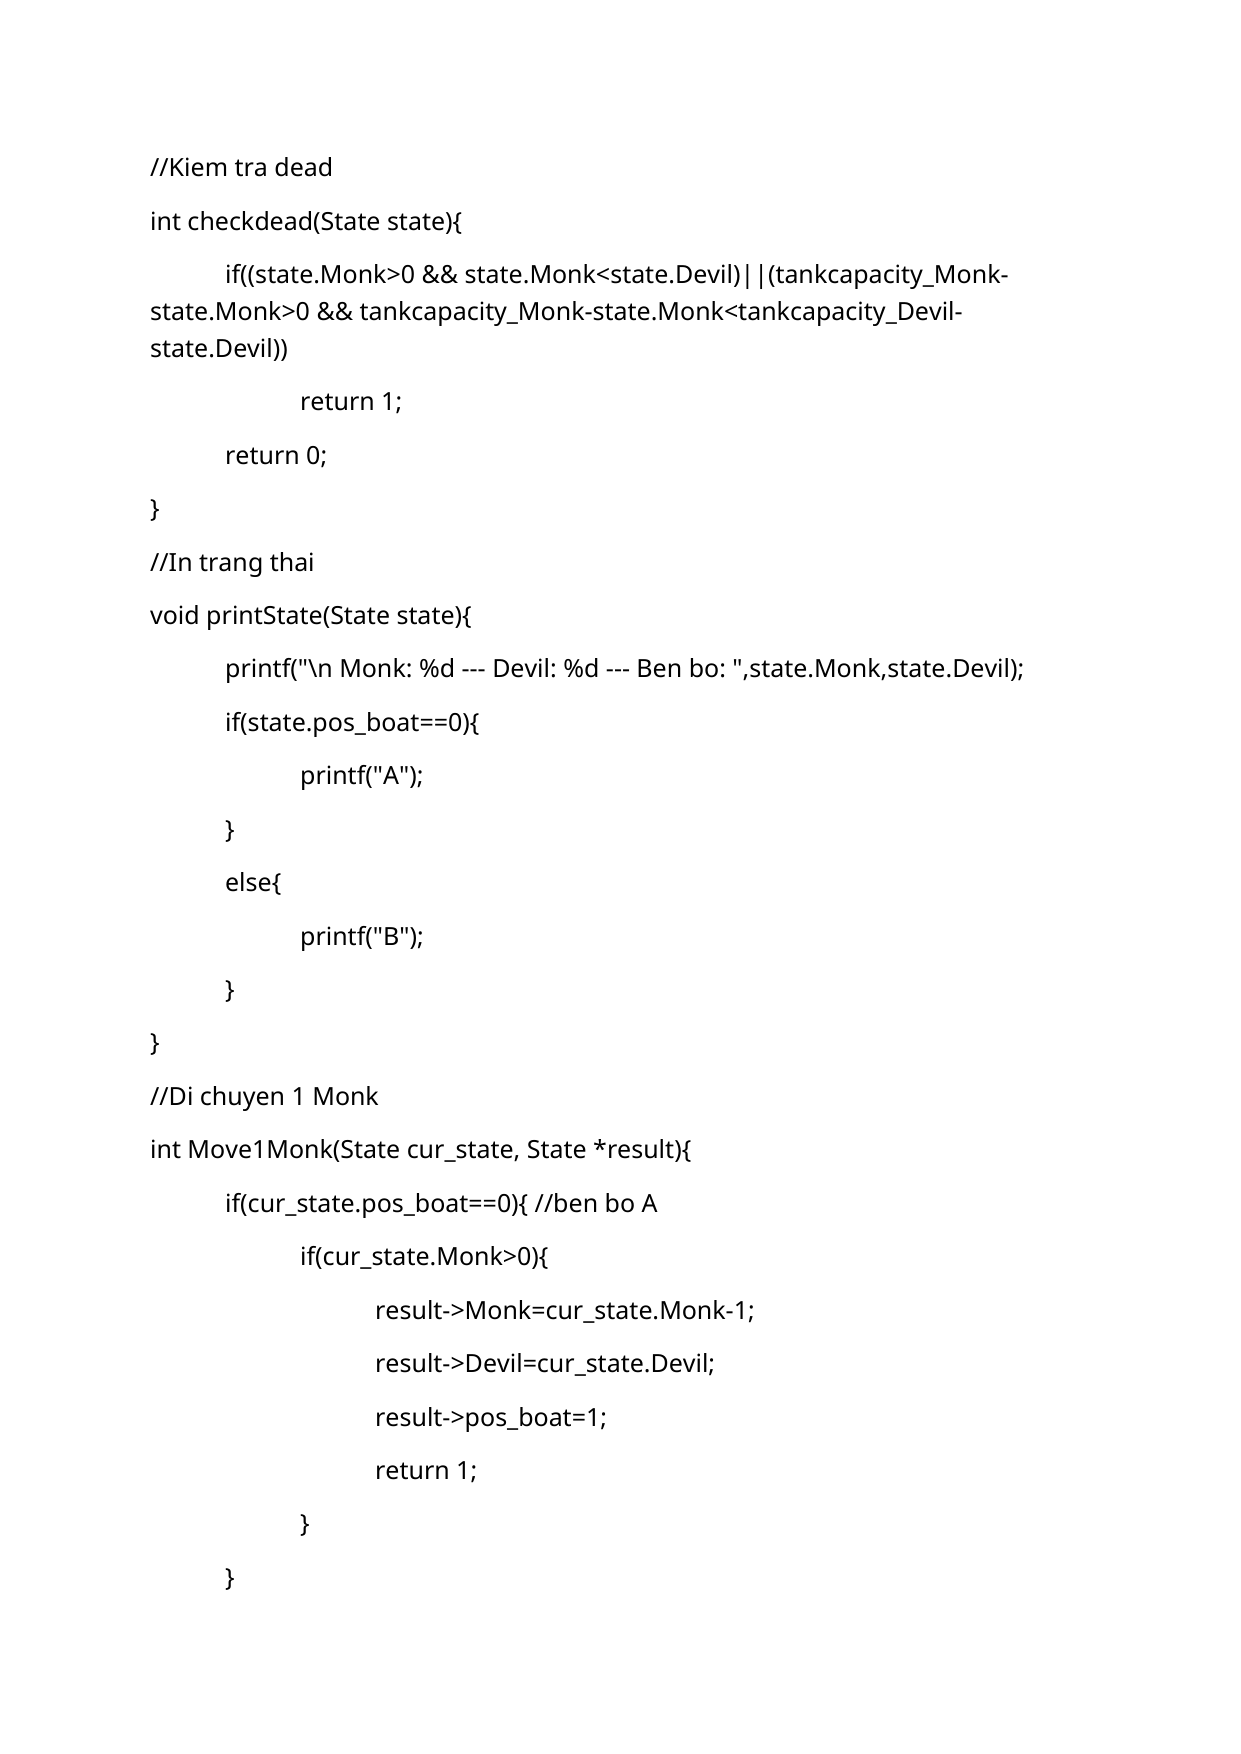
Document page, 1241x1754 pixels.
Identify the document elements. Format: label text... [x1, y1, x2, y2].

text result->pos_boat=1; [150, 1399, 1090, 1433]
text if(cur_state.Monk>0){ [150, 1239, 1090, 1273]
text } [150, 1506, 1090, 1540]
text } [150, 811, 1090, 845]
text printf("\n Monk: %d --- Devil: %d --- Ben bo: ",state.Monk,state.Devil); [150, 651, 1090, 685]
text } [150, 491, 1090, 525]
text } [150, 1025, 1090, 1059]
text printf("A"); [150, 758, 1090, 792]
text void printState(State state){ [150, 598, 1090, 632]
text result->Monk=cur_state.Monk-1; [150, 1292, 1090, 1326]
text } [150, 1559, 1090, 1593]
text return 1; [150, 384, 1090, 418]
text return 0; [150, 437, 1090, 471]
text //Kiem tra dead [150, 150, 1090, 184]
text printf("B"); [150, 918, 1090, 952]
text if(cur_state.pos_boat==0){ //ben bo A [150, 1185, 1090, 1219]
text return 1; [150, 1453, 1090, 1487]
text else{ [150, 865, 1090, 899]
text //Di chuyen 1 Monk [150, 1078, 1090, 1113]
text } [150, 972, 1090, 1006]
text int checkdead(State state){ [150, 203, 1090, 237]
text if((state.Monk>0 && state.Monk<state.Devil)||(tankcapacity_Monk-state.Monk>0 && tankcapacity_Monk-state.Monk<tankcapacity_Devil-state.Devil)) [150, 257, 1090, 364]
text //In trang thai [150, 544, 1090, 578]
text result->Devil=cur_state.Devil; [150, 1346, 1090, 1380]
text if(state.pos_boat==0){ [150, 704, 1090, 738]
text int Move1Monk(State cur_state, State *result){ [150, 1132, 1090, 1166]
